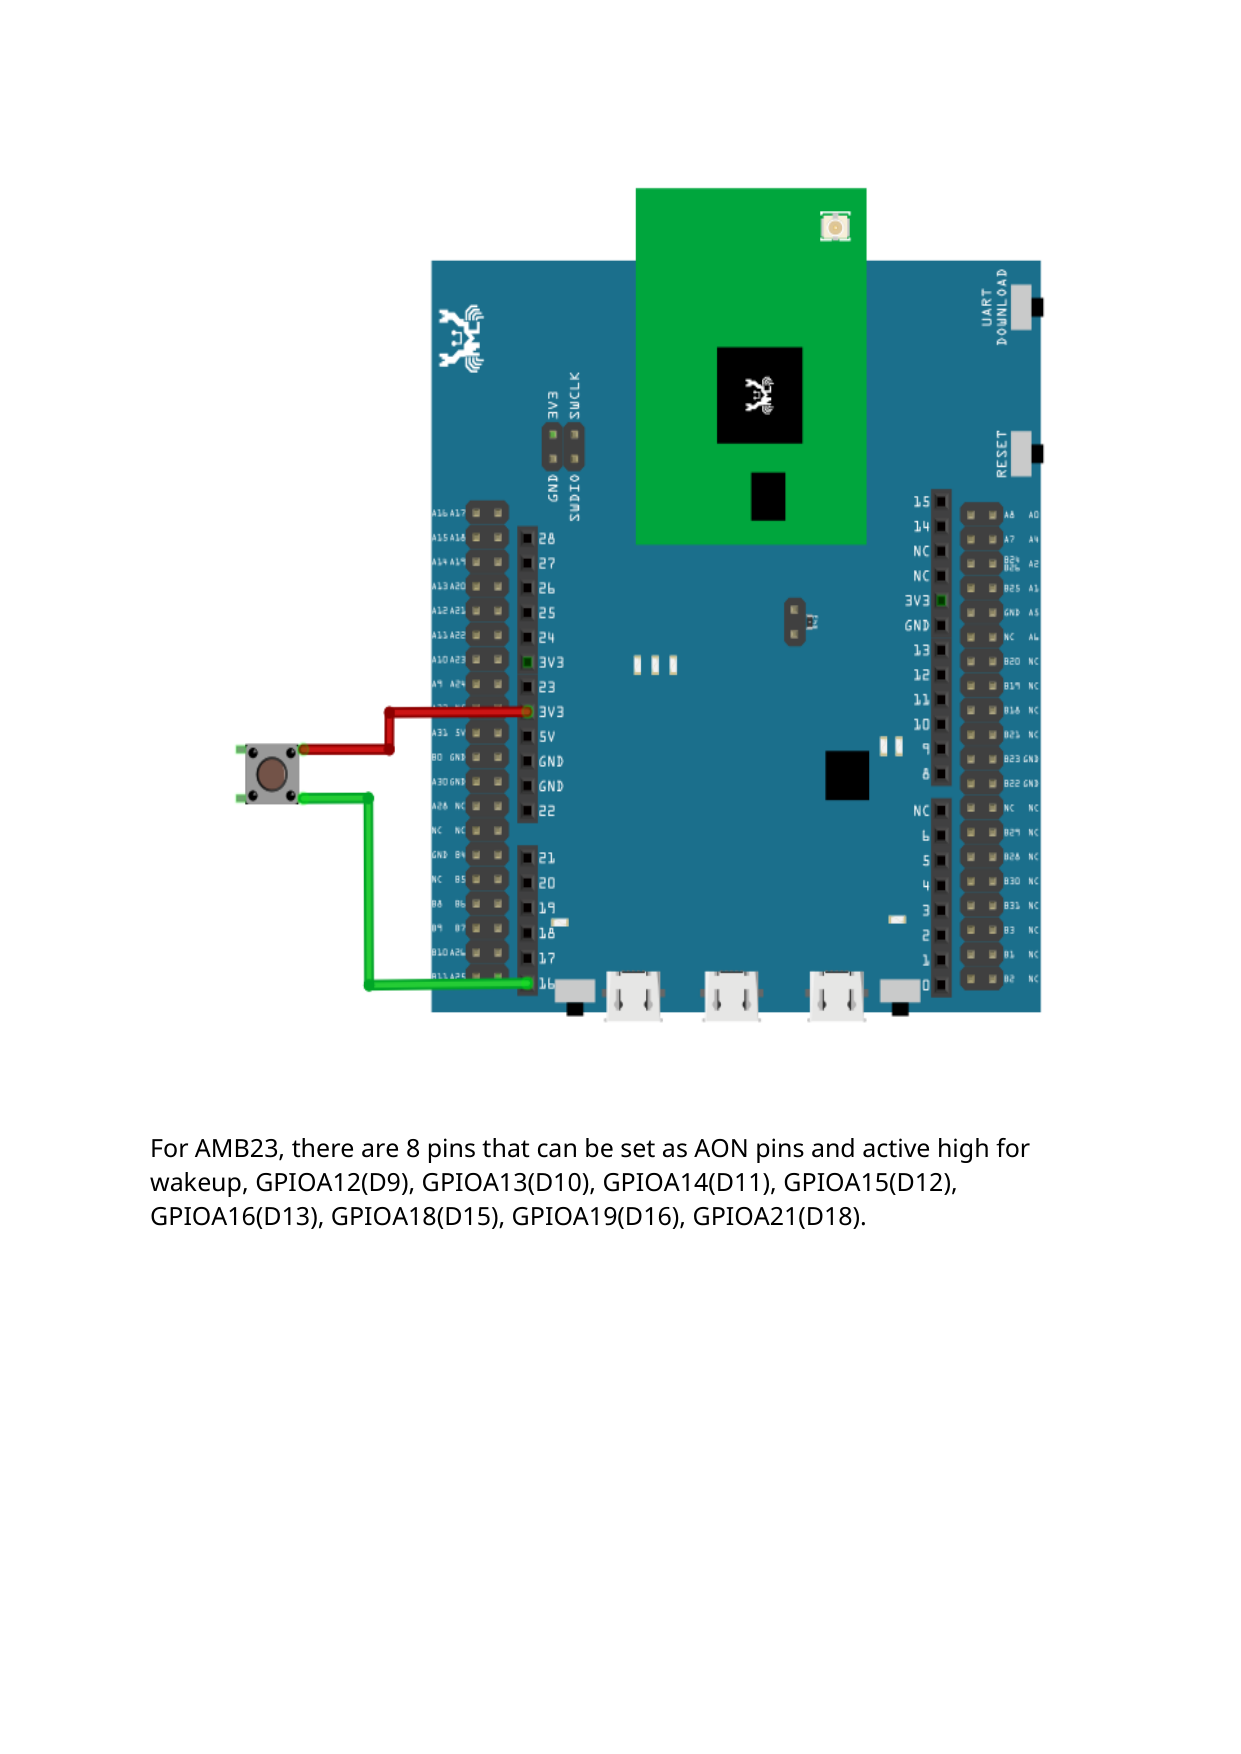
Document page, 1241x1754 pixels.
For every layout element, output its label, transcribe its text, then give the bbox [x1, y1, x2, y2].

picture [150, 150, 1091, 1091]
text For AMB23, there are 8 pins that can be set as AON pins and active high for wakeup, GPIOA12(D9), GPIOA13(D10), GPIOA14(D11), GPIOA15(D12), GPIOA16(D13), GPIOA18(D15), GPIOA19(D16), GPIOA21(D18). [150, 1130, 1090, 1232]
